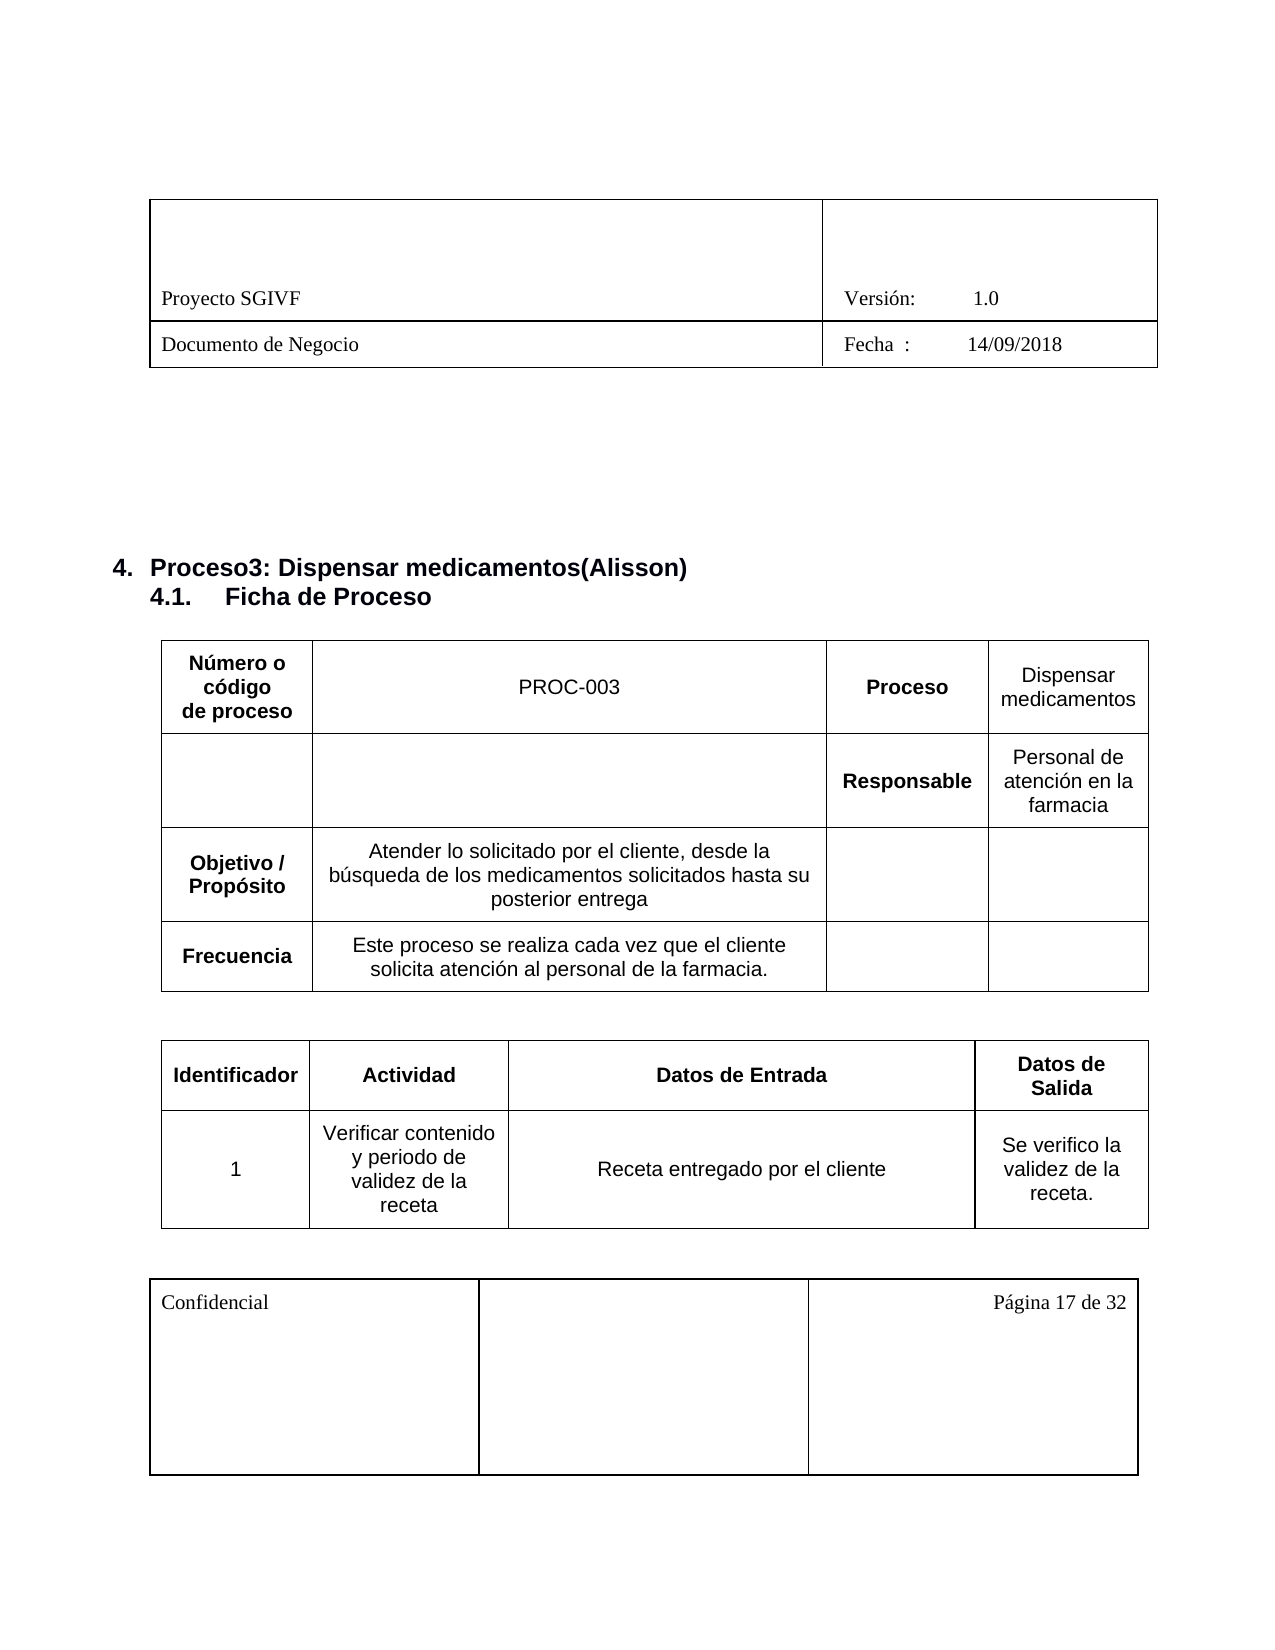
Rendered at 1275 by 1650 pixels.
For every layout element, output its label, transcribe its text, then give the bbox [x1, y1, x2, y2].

table_cell [313, 734, 826, 827]
table_header Proceso [827, 641, 988, 733]
list Proceso3: Dispensar medicamentos(Alisson) [112, 553, 1125, 582]
table_cell 1 [162, 1111, 309, 1227]
table_header Identificador [162, 1041, 309, 1110]
table_cell [989, 828, 1148, 921]
table_cell Este proceso se realiza cada vez que el cliente solicita atención al personal de la farmacia. [313, 922, 826, 991]
table_header PROC-003 [313, 641, 826, 733]
table_cell [827, 922, 988, 991]
table_cell [827, 828, 988, 921]
table_header Número o código de proceso [162, 641, 312, 733]
table_cell Frecuencia [162, 922, 312, 991]
table_cell Verificar contenido y periodo de validez de la receta [310, 1111, 508, 1227]
table_cell Se verifico la validez de la receta. [976, 1111, 1148, 1227]
table_cell [162, 734, 312, 827]
table_cell Objetivo / Propósito [162, 828, 312, 921]
table_header Actividad [310, 1041, 508, 1110]
table_cell Atender lo solicitado por el cliente, desde la búsqueda de los medicamentos solicitados hasta su posterior entrega [313, 828, 826, 921]
table_header Datos de Entrada [509, 1041, 974, 1110]
table_header Datos de Salida [976, 1041, 1148, 1110]
table_cell Personal de atención en la farmacia [989, 734, 1148, 827]
table_cell Receta entregado por el cliente [509, 1111, 974, 1227]
table_cell [989, 922, 1148, 991]
table_cell Responsable [827, 734, 988, 827]
table_header Dispensar medicamentos [989, 641, 1148, 733]
list Ficha de Proceso [150, 582, 1125, 611]
